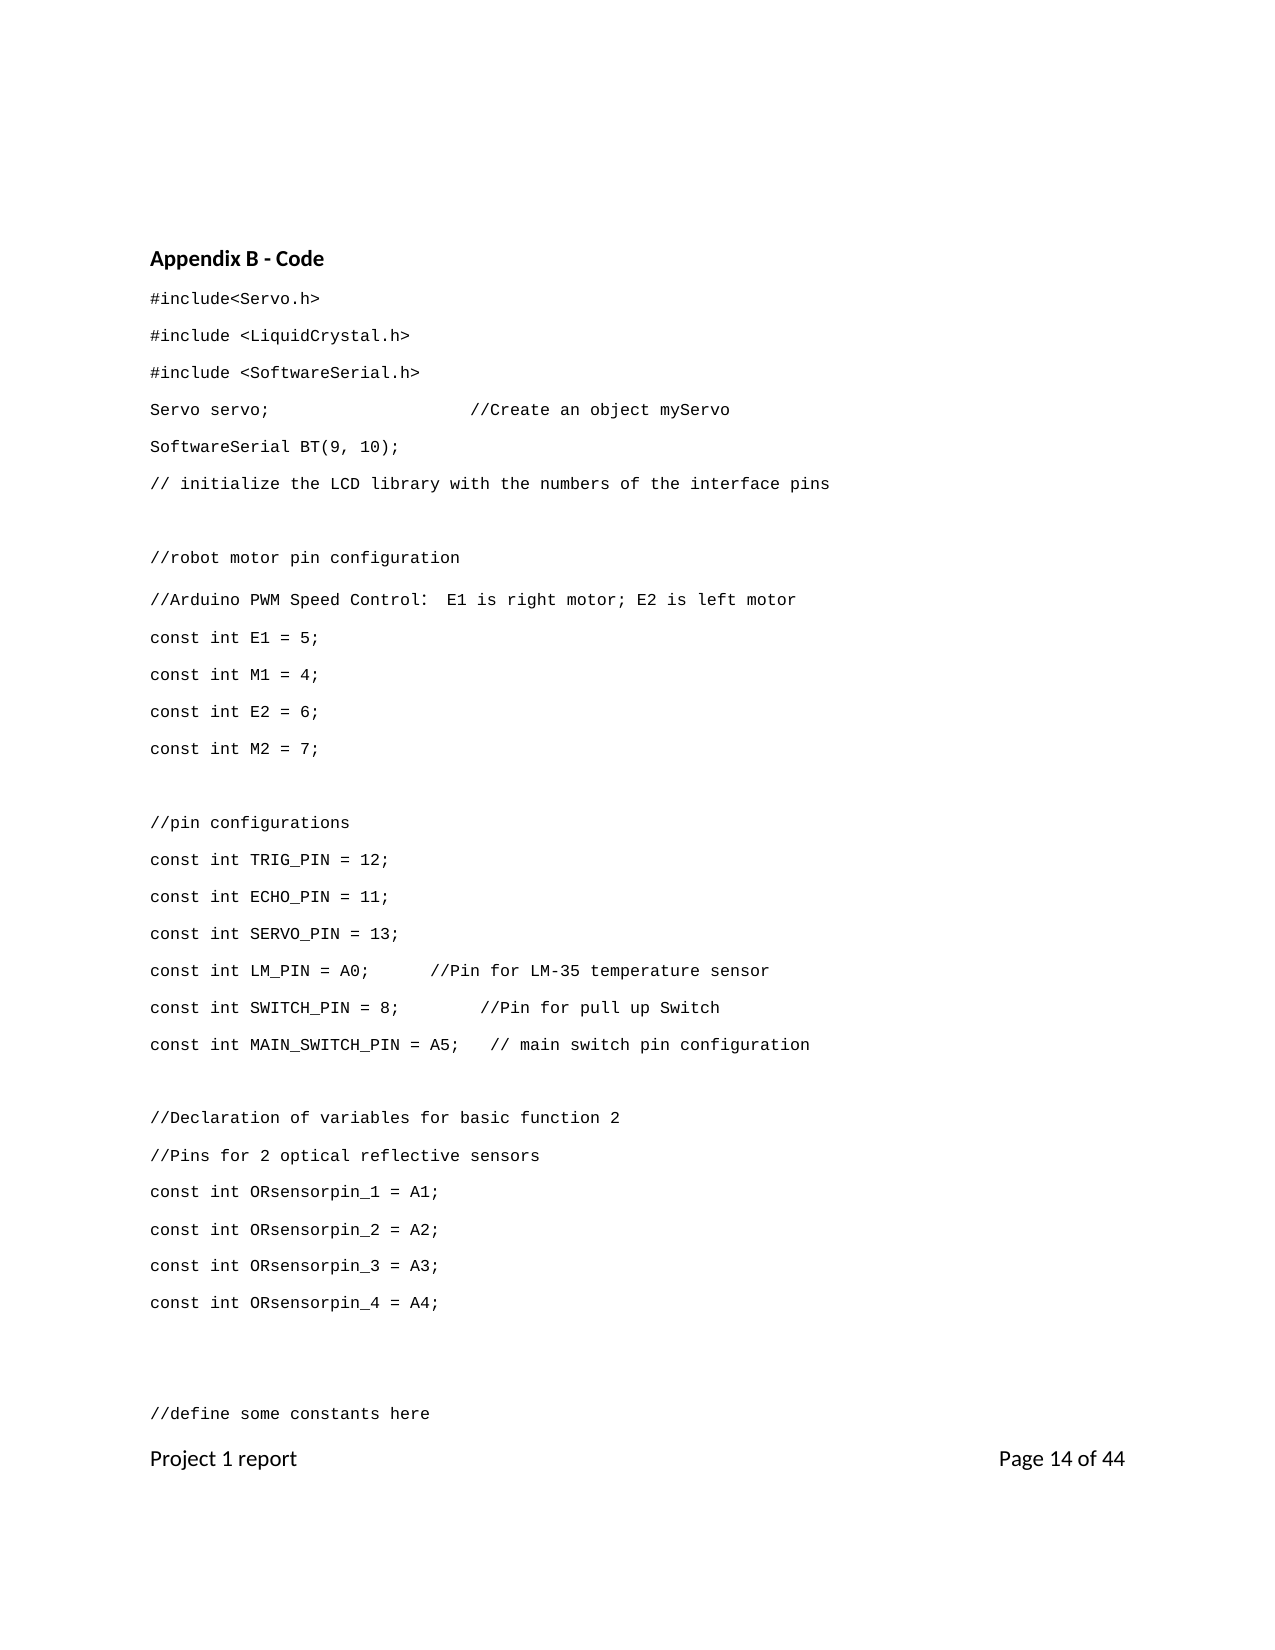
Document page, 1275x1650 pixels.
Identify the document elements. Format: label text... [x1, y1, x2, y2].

text Servo servo; //Create an object myServo [150, 402, 1125, 420]
text //Declaration of variables for basic function 2 [150, 1110, 1125, 1129]
text //robot motor pin configuration [150, 549, 1125, 568]
text const int ECHO_PIN = 11; [150, 888, 1125, 907]
text const int ORsensorpin_2 = A2; [150, 1221, 1125, 1240]
text const int SERVO_PIN = 13; [150, 925, 1125, 944]
text //Arduino PWM Speed Control： E1 is right motor; E2 is left motor [150, 586, 1125, 611]
text const int E2 = 6; [150, 703, 1125, 722]
text #include <LiquidCrystal.h> [150, 328, 1125, 346]
text const int ORsensorpin_1 = A1; [150, 1184, 1125, 1203]
text const int MAIN_SWITCH_PIN = A5; // main switch pin configuration [150, 1036, 1125, 1055]
text const int M1 = 4; [150, 666, 1125, 685]
text const int M2 = 7; [150, 740, 1125, 759]
text #include<Servo.h> [150, 291, 1125, 309]
text const int ORsensorpin_3 = A3; [150, 1258, 1125, 1277]
text SoftwareSerial BT(9, 10); [150, 438, 1125, 457]
text // initialize the LCD library with the numbers of the interface pins [150, 476, 1125, 494]
text const int TRIG_PIN = 12; [150, 851, 1125, 870]
text //Pins for 2 optical reflective sensors [150, 1147, 1125, 1166]
text //define some constants here [150, 1406, 1125, 1425]
text Appendix B - Code [150, 244, 1125, 272]
text const int LM_PIN = A0; //Pin for LM-35 temperature sensor [150, 962, 1125, 981]
text #include <SoftwareSerial.h> [150, 364, 1125, 383]
text const int E1 = 5; [150, 629, 1125, 648]
text const int ORsensorpin_4 = A4; [150, 1295, 1125, 1314]
text //pin configurations [150, 814, 1125, 833]
text const int SWITCH_PIN = 8; //Pin for pull up Switch [150, 999, 1125, 1018]
